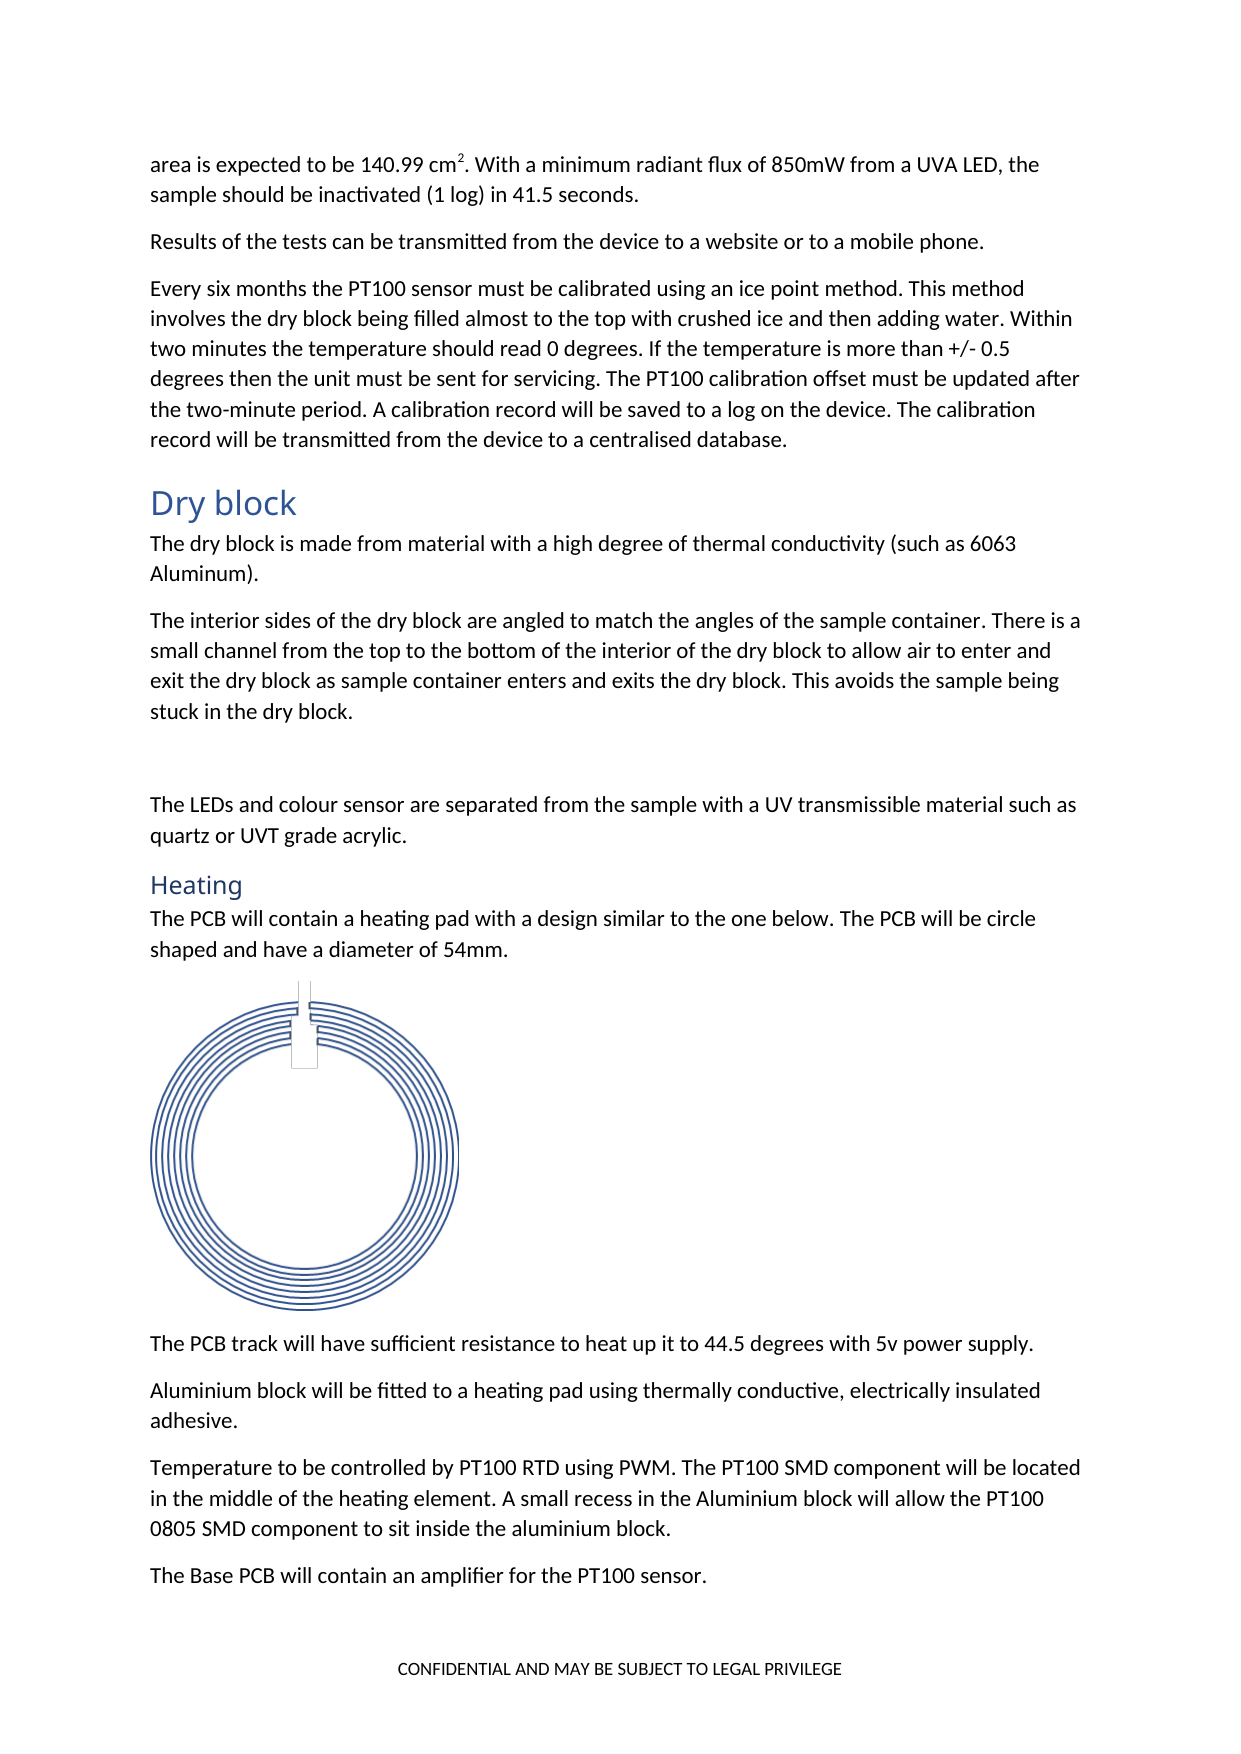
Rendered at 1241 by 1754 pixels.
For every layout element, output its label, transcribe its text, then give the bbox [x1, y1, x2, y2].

subtitle Heating [150, 868, 1090, 902]
text Every six months the PT100 sensor must be calibrated using an ice point method. This method involves the dry block being filled almost to the top with crushed ice and then adding water. Within two minutes the temperature should read 0 degrees. If the temperature is more than +/- 0.5 degrees then the unit must be sent for servicing. The PT100 calibration offset must be updated after the two-minute period. A calibration record will be saved to a log on the device. The calibration record will be transmitted from the device to a centralised database. [150, 274, 1090, 453]
text The PCB will contain a heating pad with a design similar to the one below. The PCB will be circle shaped and have a diameter of 54mm. [150, 904, 1090, 963]
text The PCB track will have sufficient resistance to heat up it to 44.5 degrees with 5v power supply. [150, 1329, 1090, 1357]
text Aluminium block will be fitted to a heating pad using thermally conductive, electrically insulated adhesive. [150, 1376, 1090, 1434]
text The interior sides of the dry block are angled to match the angles of the sample container. There is a small channel from the top to the bottom of the interior of the dry block to allow air to enter and exit the dry block as sample container enters and exits the dry block. This avoids the sample being stuck in the dry block. [150, 606, 1090, 725]
text The LEDs and colour sensor are separated from the sample with a UV transmissible material such as quartz or UVT grade acrylic. [150, 791, 1090, 849]
text The Base PCB will contain an amplifier for the PT100 sensor. [150, 1561, 1090, 1589]
text Results of the tests can be transmitted from the device to a website or to a mobile phone. [150, 227, 1090, 255]
picture [150, 981, 459, 1311]
text The dry block is made from material with a high degree of thermal conductivity (such as 6063 Aluminum). [150, 529, 1090, 587]
subtitle Dry block [150, 480, 1090, 526]
